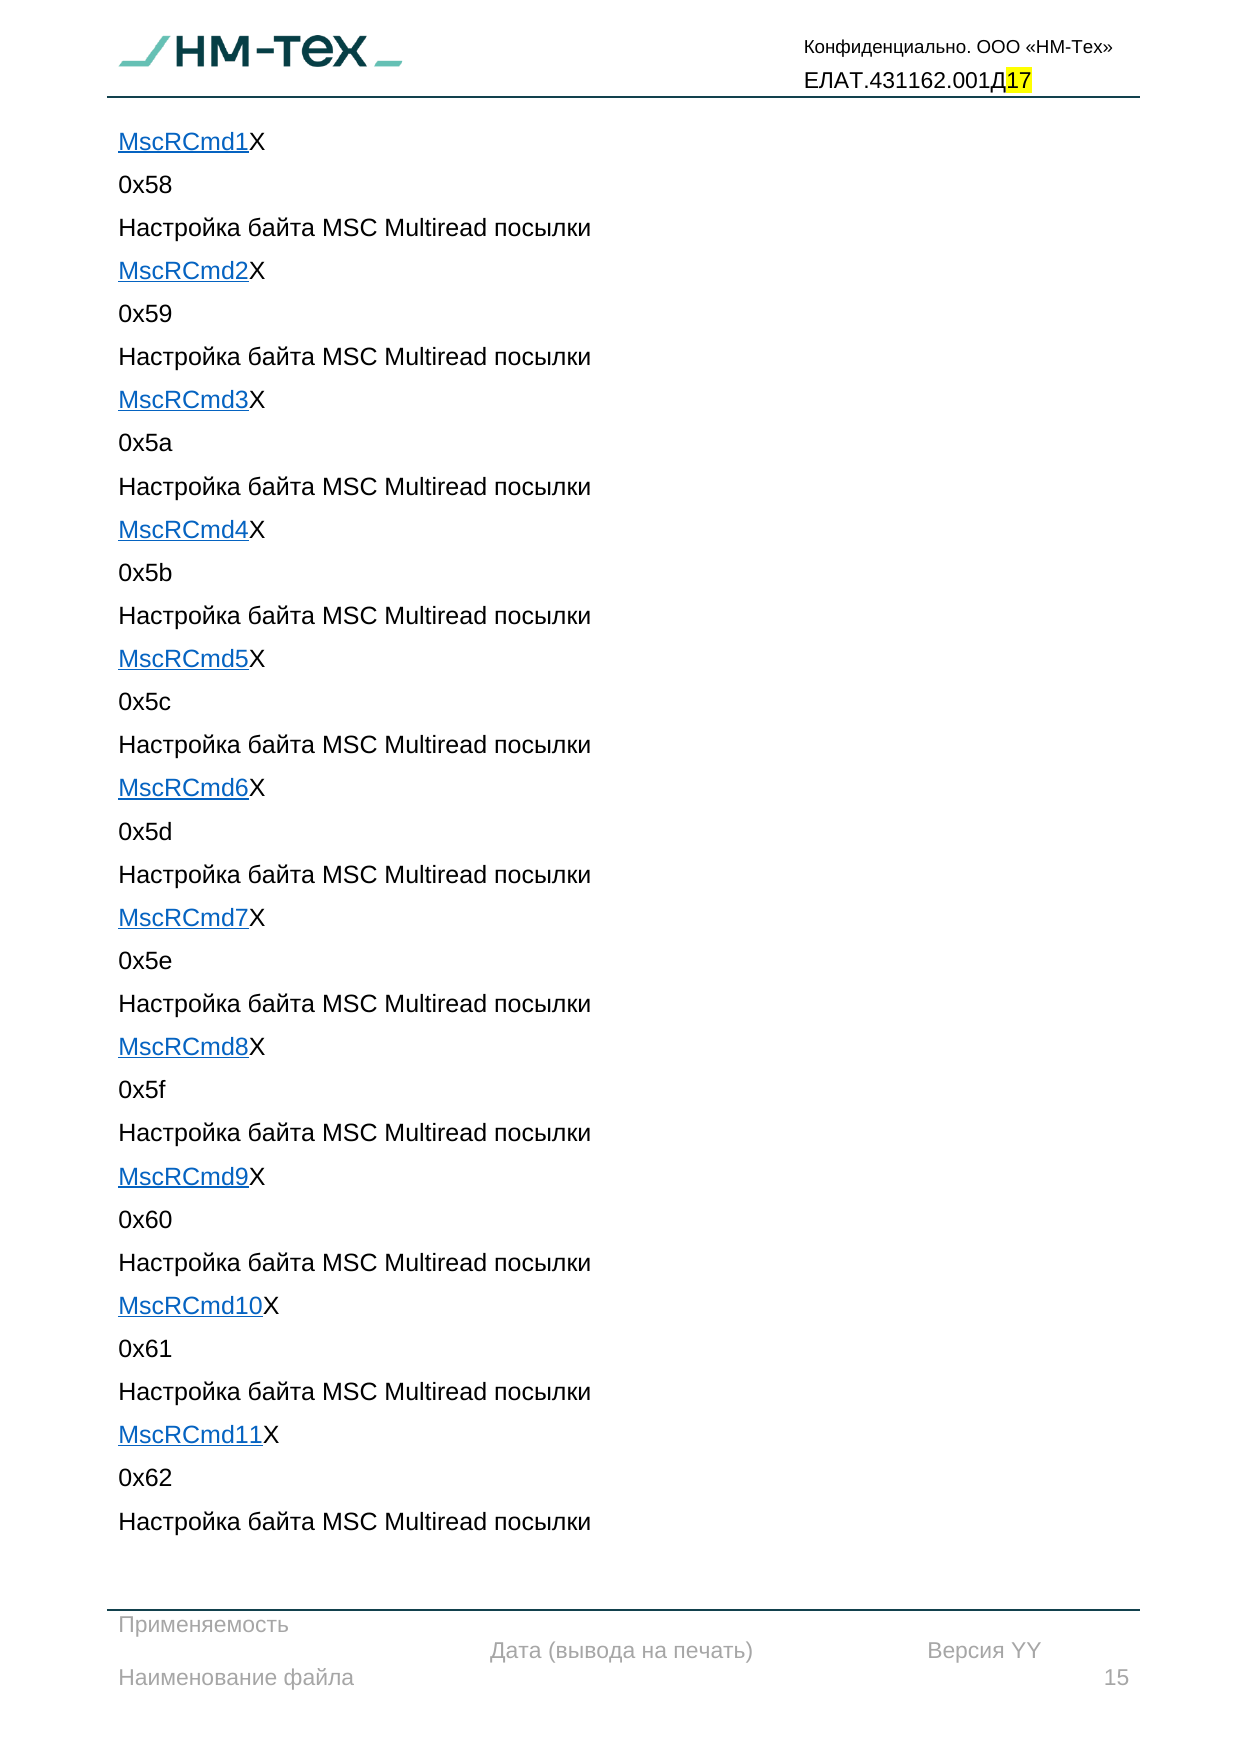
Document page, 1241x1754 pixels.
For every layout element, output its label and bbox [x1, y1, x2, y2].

picture [118, 35, 403, 67]
